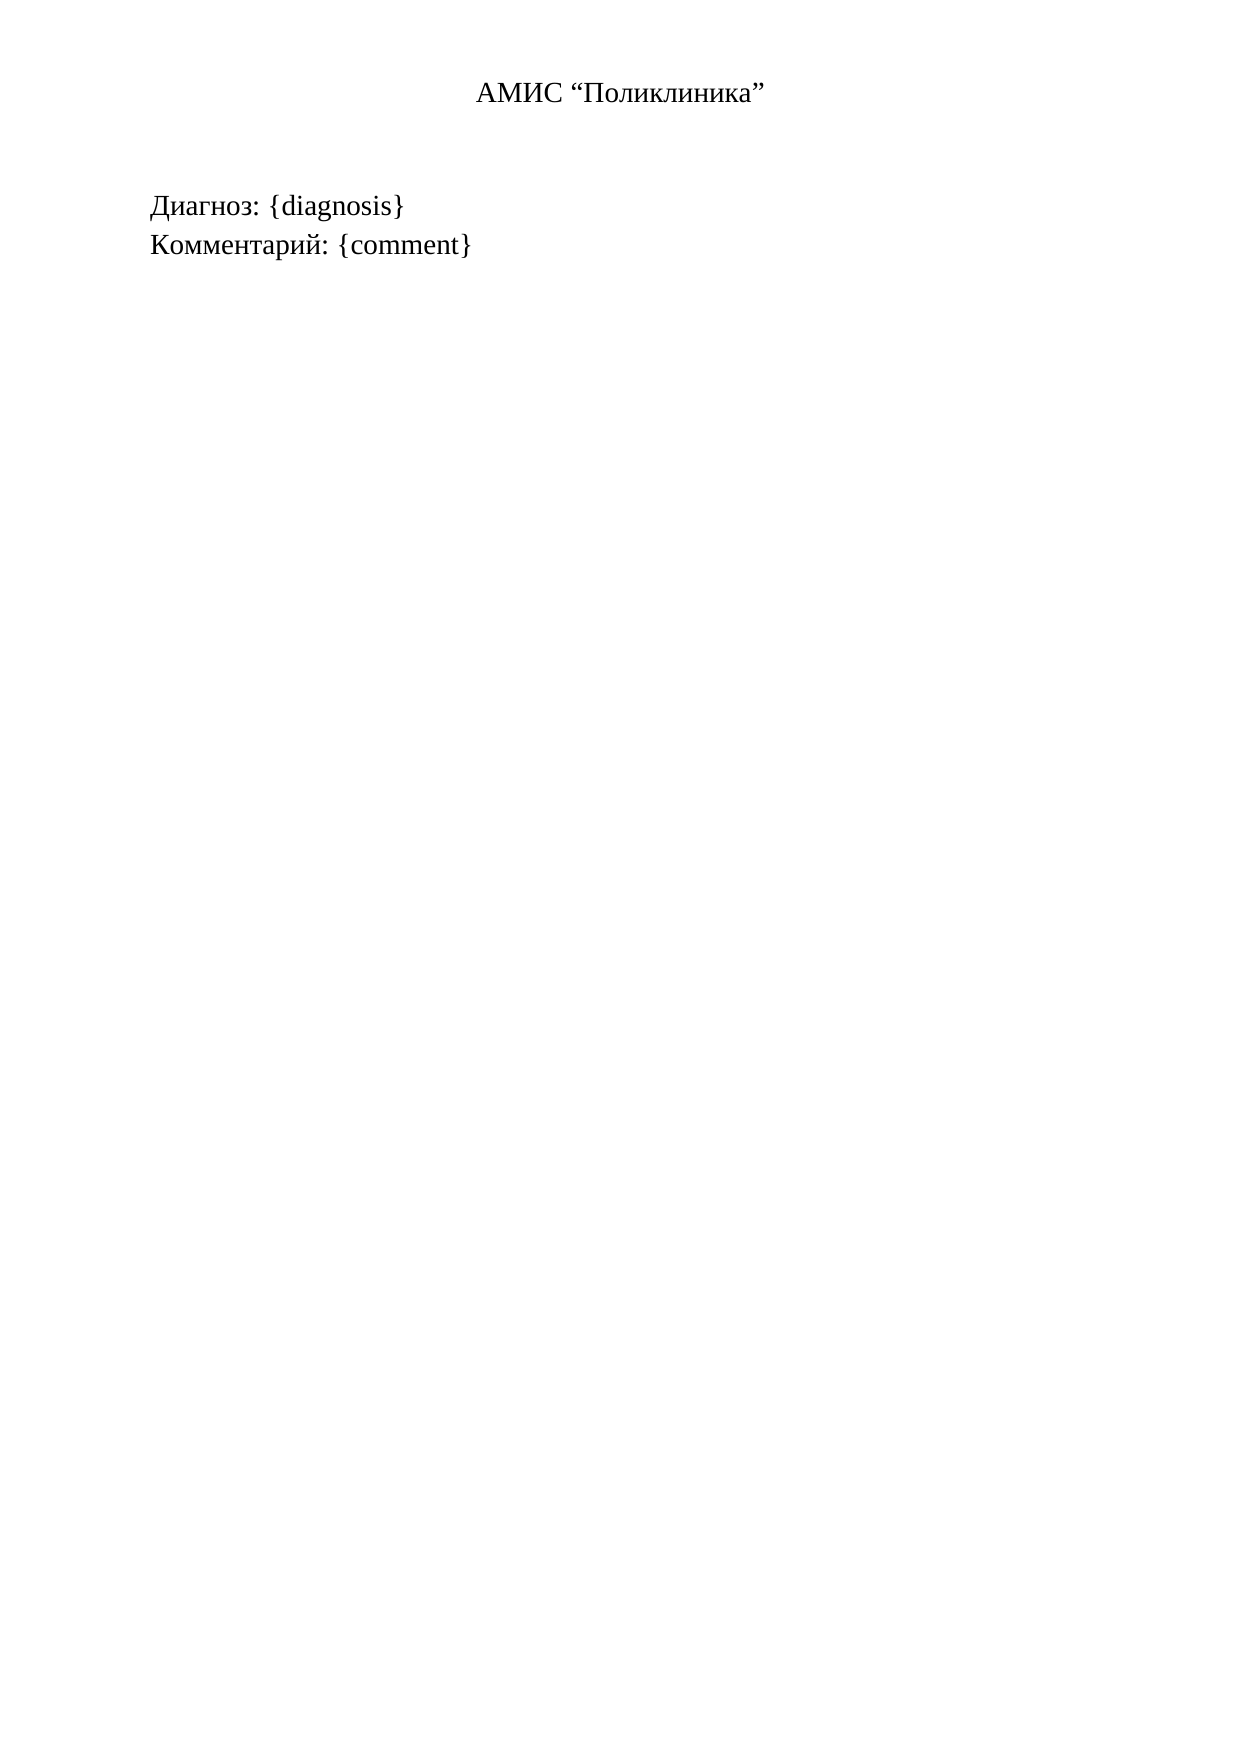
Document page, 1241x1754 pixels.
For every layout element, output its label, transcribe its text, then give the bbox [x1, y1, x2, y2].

text Диагноз: {diagnosis} [150, 188, 1090, 222]
text Комментарий: {comment} [150, 227, 1090, 261]
